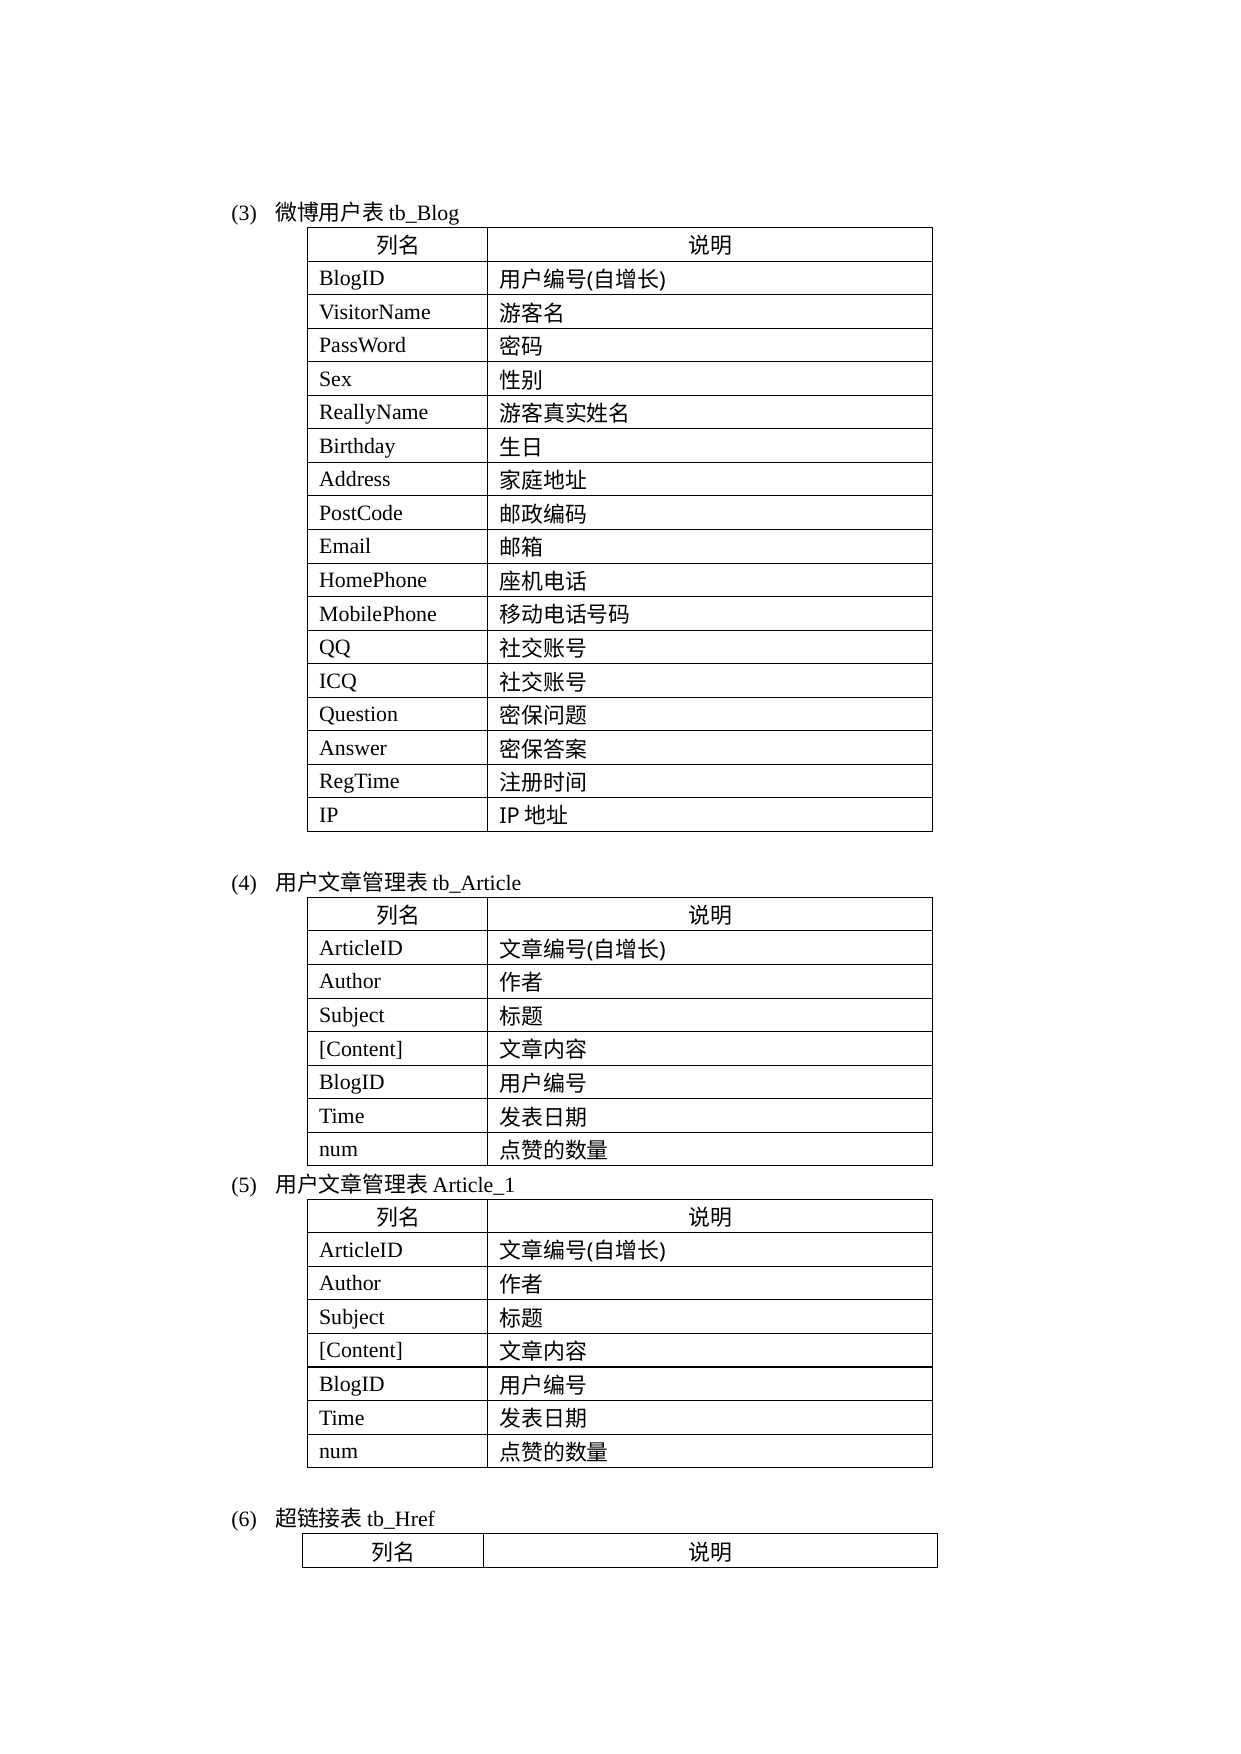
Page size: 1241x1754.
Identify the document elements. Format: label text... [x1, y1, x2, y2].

table_cell 密保问题 [488, 698, 932, 730]
table_cell 注册时间 [488, 765, 932, 797]
table_header 列名 [303, 1534, 483, 1567]
list 微博用户表tb_Blog [187, 194, 1053, 227]
table_cell 密保答案 [488, 731, 932, 764]
table_cell 文章编号(自增长) [488, 1233, 932, 1266]
table_cell IP地址 [488, 798, 932, 831]
table_cell 座机电话 [488, 564, 932, 596]
table_header 说明 [488, 898, 932, 930]
table_cell [Content] [308, 1334, 487, 1366]
table_cell 用户编号(自增长) [488, 262, 932, 294]
table_cell Time [308, 1401, 487, 1433]
table_cell 家庭地址 [488, 463, 932, 495]
table_cell 性别 [488, 362, 932, 395]
table_cell 作者 [488, 1267, 932, 1299]
table_cell Sex [308, 362, 487, 395]
table_cell VisitorName [308, 295, 487, 328]
table_cell Email [308, 530, 487, 562]
table_cell Author [308, 1267, 487, 1299]
table_cell 用户编号 [488, 1066, 932, 1098]
table_cell 邮箱 [488, 530, 932, 562]
table_cell 点赞的数量 [488, 1435, 932, 1467]
table_cell 游客名 [488, 295, 932, 328]
table_header 列名 [308, 1200, 487, 1232]
table_cell RegTime [308, 765, 487, 797]
table_cell BlogID [308, 1368, 487, 1400]
table_cell IP [308, 798, 487, 831]
table_cell Address [308, 463, 487, 495]
table_cell 发表日期 [488, 1401, 932, 1433]
table_cell Author [308, 965, 487, 997]
table_cell 社交账号 [488, 664, 932, 697]
table_cell num [308, 1133, 487, 1165]
table_header 说明 [488, 1200, 932, 1232]
table_cell Time [308, 1099, 487, 1132]
table_header 列名 [308, 228, 487, 261]
table_cell PassWord [308, 329, 487, 361]
table_cell 标题 [488, 1300, 932, 1333]
table_cell 作者 [488, 965, 932, 997]
table_cell 生日 [488, 429, 932, 462]
table_cell BlogID [308, 1066, 487, 1098]
table_cell Birthday [308, 429, 487, 462]
table_cell 游客真实姓名 [488, 396, 932, 428]
table_cell ArticleID [308, 931, 487, 964]
table_cell 点赞的数量 [488, 1133, 932, 1165]
table_cell num [308, 1435, 487, 1467]
table_cell QQ [308, 631, 487, 663]
table_cell HomePhone [308, 564, 487, 596]
table_cell 发表日期 [488, 1099, 932, 1132]
table_cell PostCode [308, 496, 487, 529]
table_cell 用户编号 [488, 1368, 932, 1400]
table_cell ReallyName [308, 396, 487, 428]
list 用户文章管理表Article_1 [187, 1166, 1053, 1199]
table_header 说明 [484, 1534, 937, 1567]
table_cell Subject [308, 999, 487, 1031]
table_cell 社交账号 [488, 631, 932, 663]
table_cell Answer [308, 731, 487, 764]
table_cell 标题 [488, 999, 932, 1031]
table_cell 密码 [488, 329, 932, 361]
list 超链接表tb_Href [187, 1501, 1053, 1533]
table_cell ArticleID [308, 1233, 487, 1266]
table_header 列名 [308, 898, 487, 930]
table_cell BlogID [308, 262, 487, 294]
list 用户文章管理表tb_Article [187, 864, 1053, 897]
table_cell 文章内容 [488, 1334, 932, 1366]
table_cell [Content] [308, 1032, 487, 1064]
table_cell Question [308, 698, 487, 730]
table_cell MobilePhone [308, 597, 487, 629]
table_cell ICQ [308, 664, 487, 697]
table_cell 文章内容 [488, 1032, 932, 1064]
table_cell 文章编号(自增长) [488, 931, 932, 964]
table_cell Subject [308, 1300, 487, 1333]
table_header 说明 [488, 228, 932, 261]
table_cell 邮政编码 [488, 496, 932, 529]
table_cell 移动电话号码 [488, 597, 932, 629]
